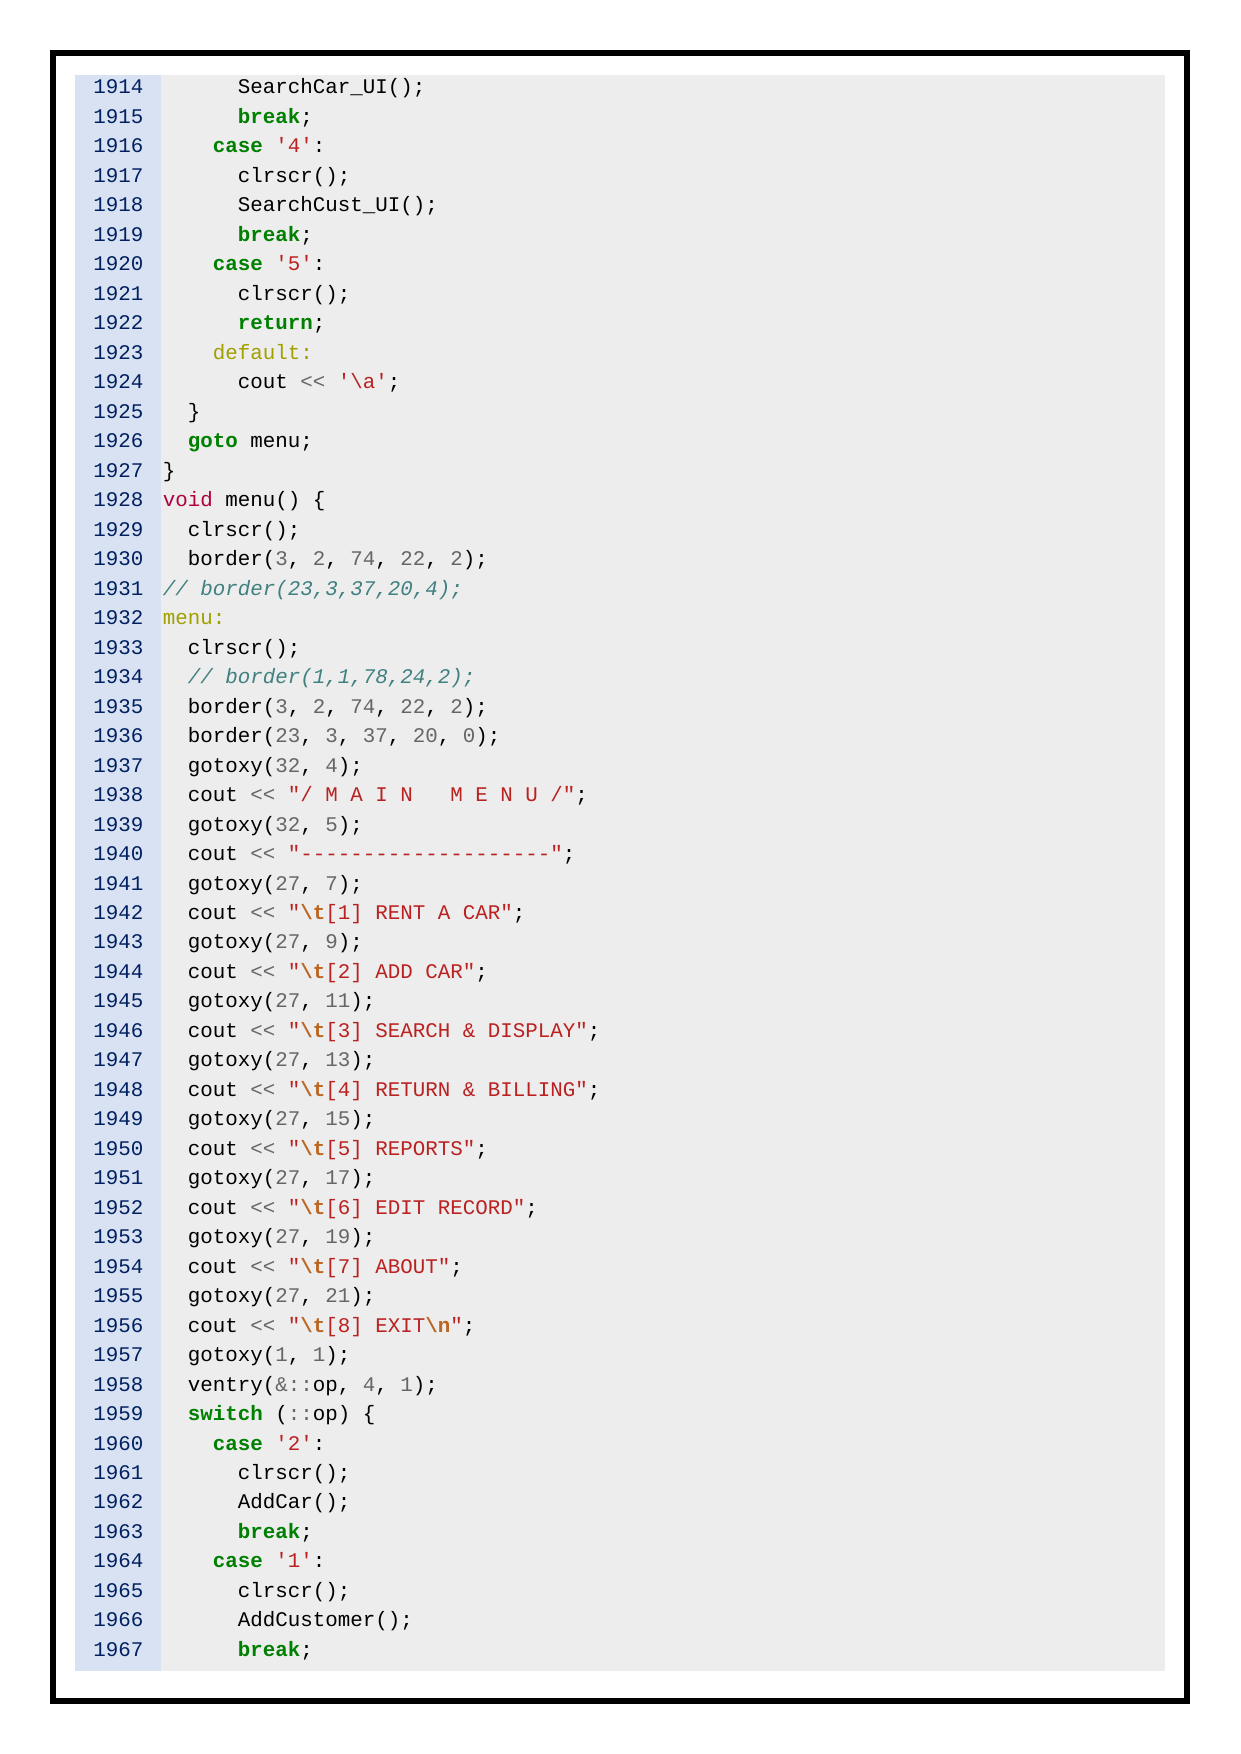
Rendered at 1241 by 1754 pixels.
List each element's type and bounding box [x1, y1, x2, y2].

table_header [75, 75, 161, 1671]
table_header [161, 75, 1165, 1671]
